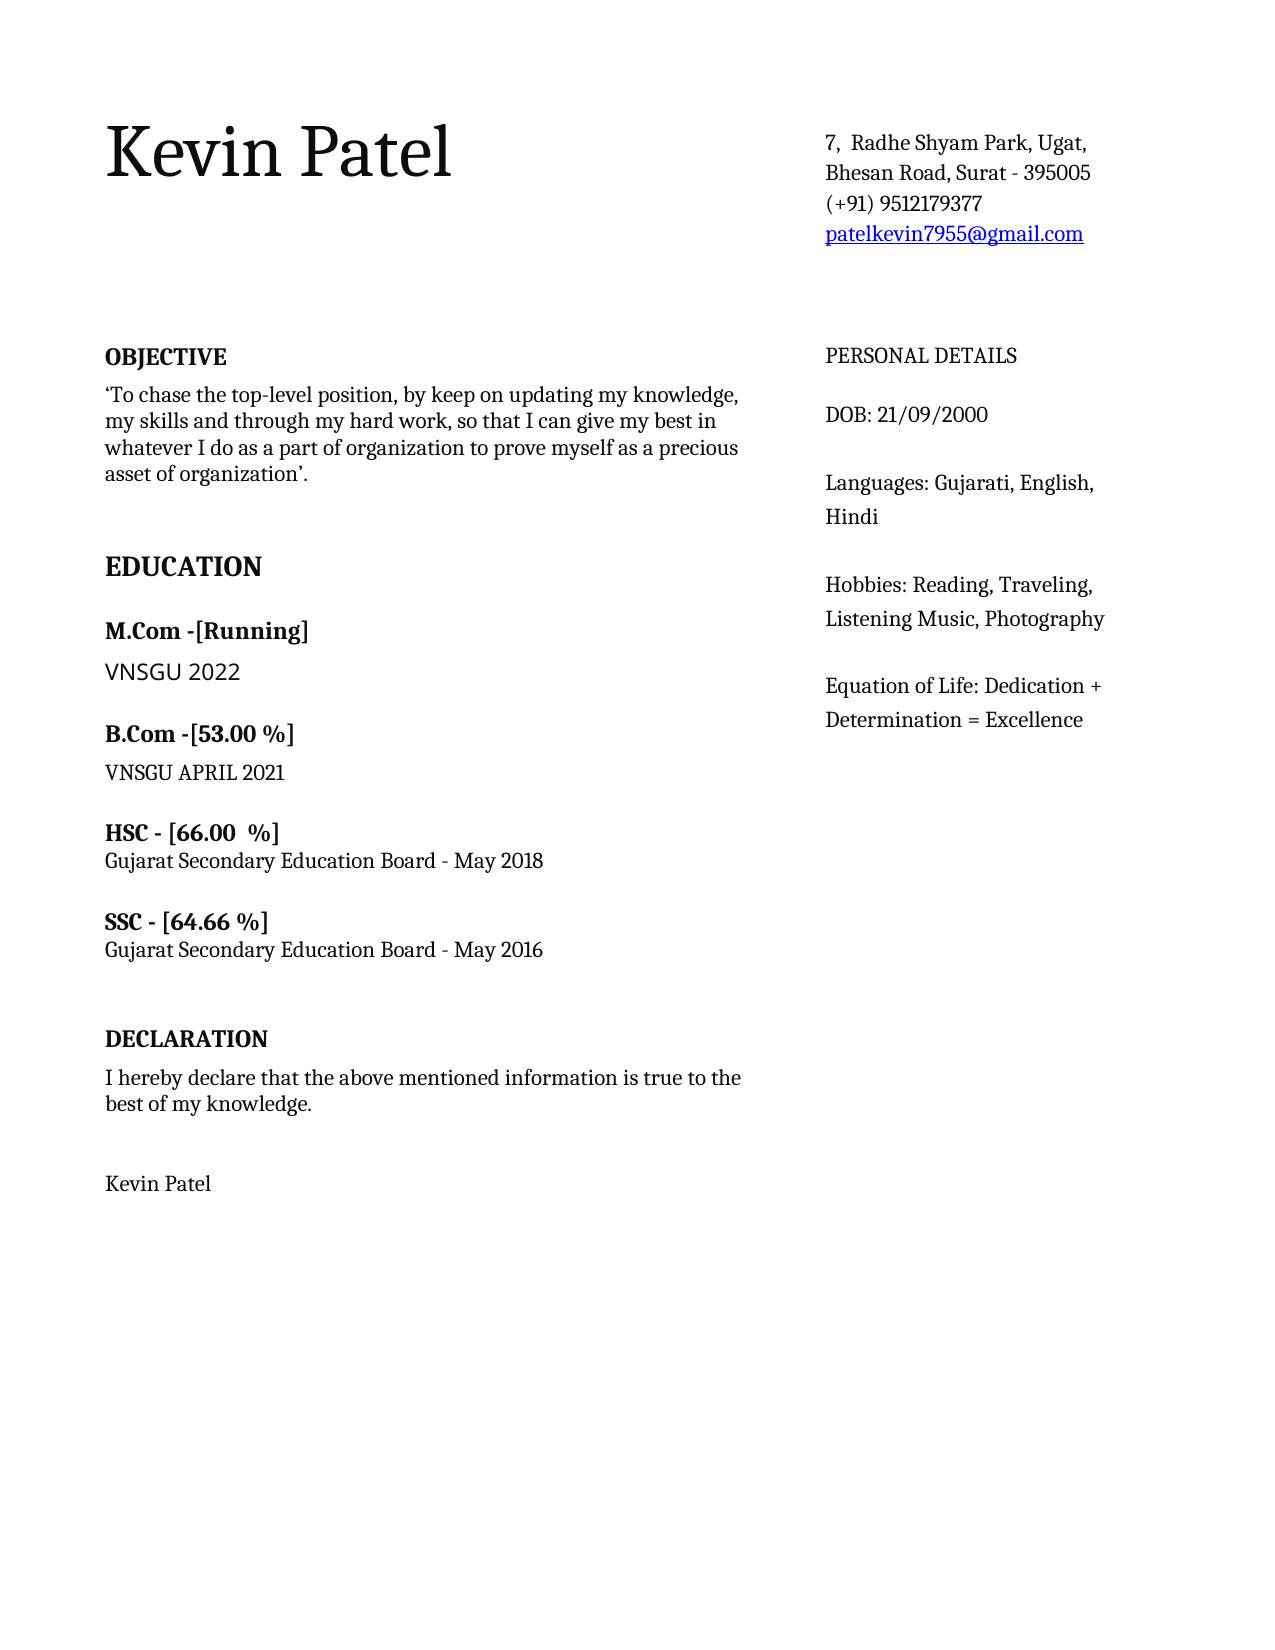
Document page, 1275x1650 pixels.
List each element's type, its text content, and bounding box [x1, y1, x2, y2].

table_header 7, Radhe Shyam Park, Ugat, Bhesan Road, Surat - 395005 (+91) 9512179377 patelkevin7955@gmail.com [810, 94, 1181, 265]
table_cell PERSONAL DETAILS DOB: 21/09/2000 Languages: Gujarati, English, Hindi Hobbies: Reading, Traveling, Listening Music, Photography Equation of Life: Dedication + Determination = Excellence [810, 265, 1181, 1490]
table_header Kevin Patel [90, 94, 810, 265]
table_cell OBJECTIVE ‘To chase the top-level position, by keep on updating my knowledge, my skills and through my hard work, so that I can give my best in whatever I do as a part of organization to prove myself as a precious asset of organization’. EDUCATION M.Com -[Running] VNSGU 2022 B.Com -[53.00 %] VNSGU APRIL 2021 HSC - [66.00 %] Gujarat Secondary Education Board - May 2018 SSC - [64.66 %] Gujarat Secondary Education Board - May 2016 DECLARATION I hereby declare that the above mentioned information is true to the best of my knowledge. Kevin Patel [90, 265, 810, 1490]
